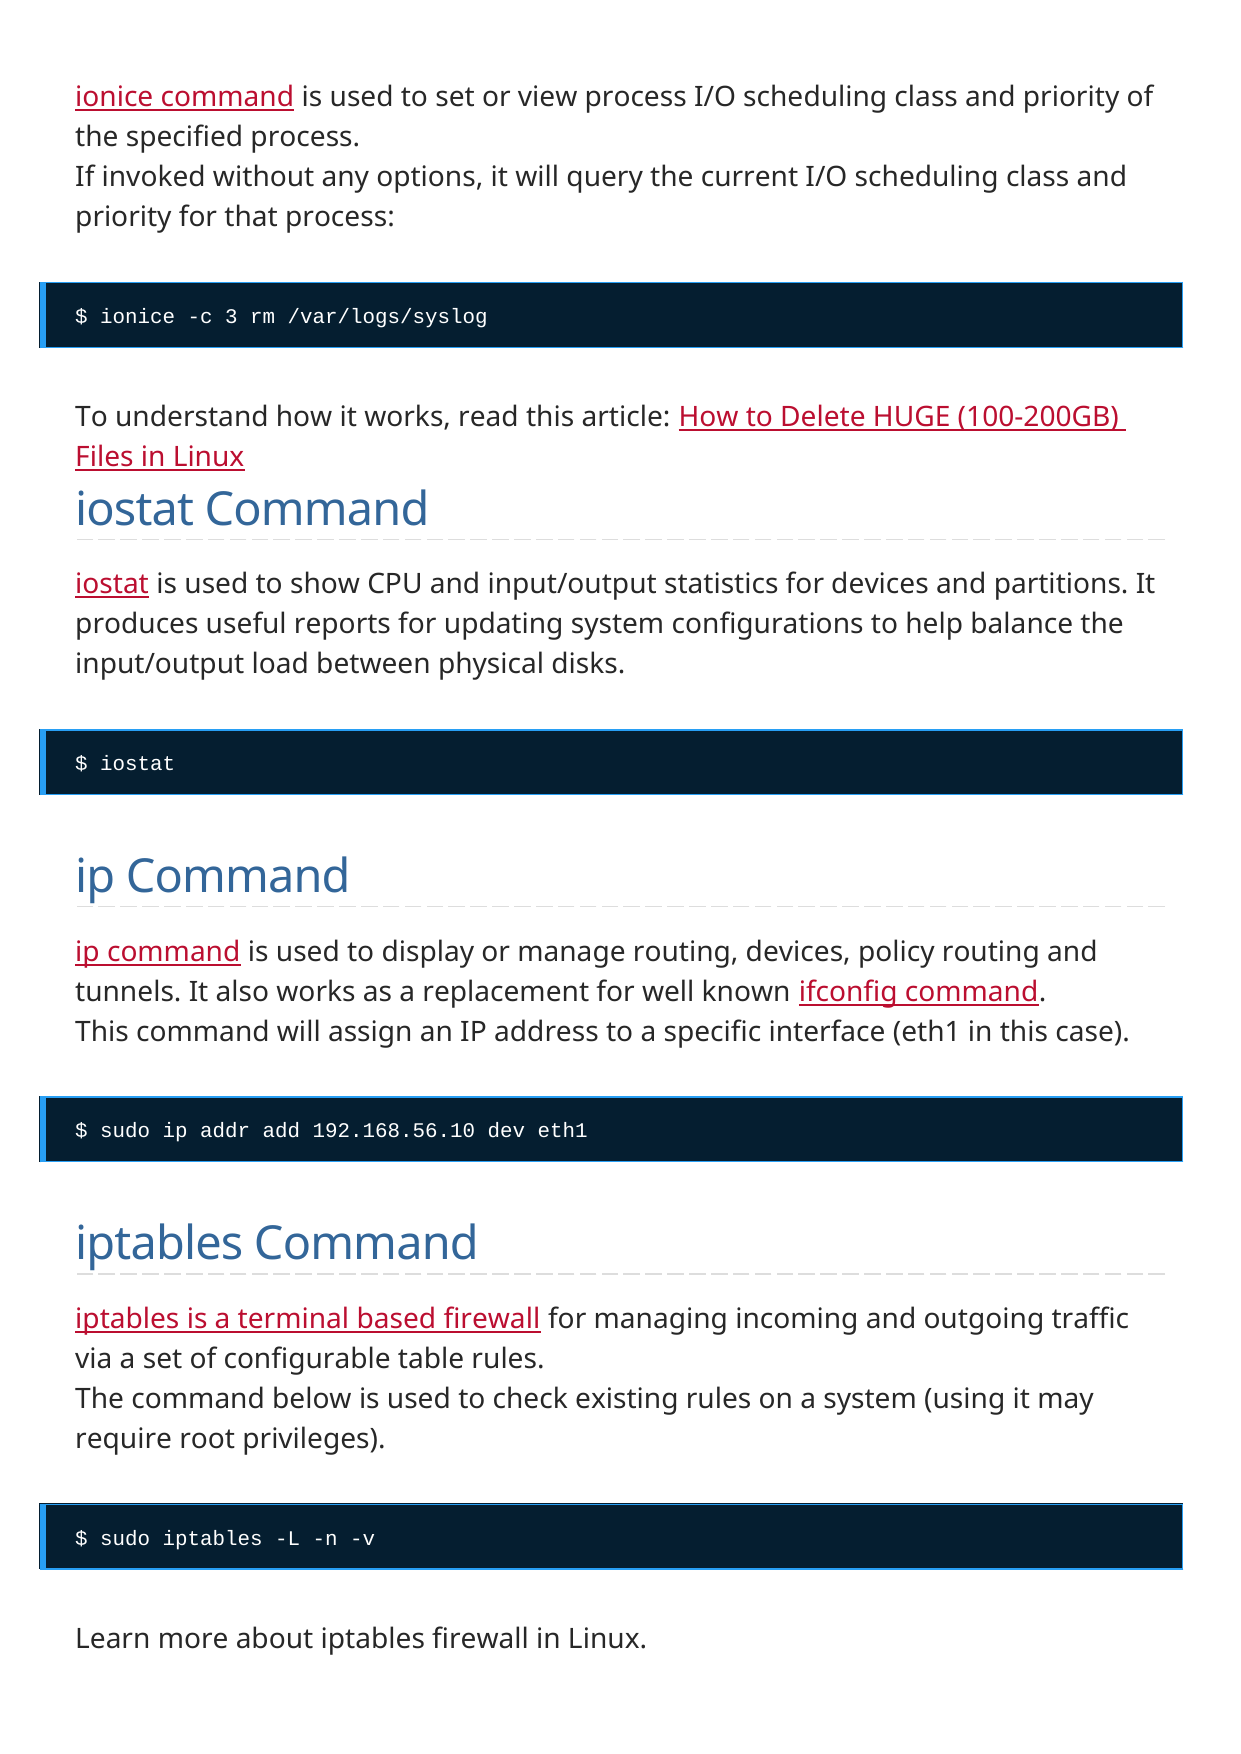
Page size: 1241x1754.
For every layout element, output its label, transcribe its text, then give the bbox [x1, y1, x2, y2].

text iostat is used to show CPU and input/output statistics for devices and partitions. It produces useful reports for updating system configurations to help balance the input/output load between physical disks. [75, 562, 1165, 682]
text iptables is a terminal based firewall for managing incoming and outgoing traffic via a set of configurable table rules. [75, 1297, 1165, 1377]
text $ ionice -c 3 rm /var/logs/syslog [46, 283, 1182, 347]
text iostat Command [75, 475, 1165, 540]
text ionice command is used to set or view process I/O scheduling class and priority of the specified process. [75, 75, 1165, 155]
text $ sudo iptables -L -n -v [46, 1505, 1182, 1568]
text $ sudo ip addr add 192.168.56.10 dev eth1 [46, 1098, 1182, 1161]
text The command below is used to check existing rules on a system (using it may require root privileges). [75, 1377, 1165, 1457]
text iptables Command [75, 1209, 1165, 1275]
text If invoked without any options, it will query the current I/O scheduling class and priority for that process: [75, 155, 1165, 235]
text ip command is used to display or manage routing, devices, policy routing and tunnels. It also works as a replacement for well known ifconfig command. [75, 929, 1165, 1009]
text This command will assign an IP address to a specific interface (eth1 in this case). [75, 1009, 1165, 1049]
text Learn more about iptables firewall in Linux. [75, 1616, 1165, 1656]
text $ iostat [46, 731, 1182, 794]
text To understand how it works, read this article: How to Delete HUGE (100-200GB) Files in Linux [75, 395, 1165, 475]
text ip Command [75, 842, 1165, 907]
